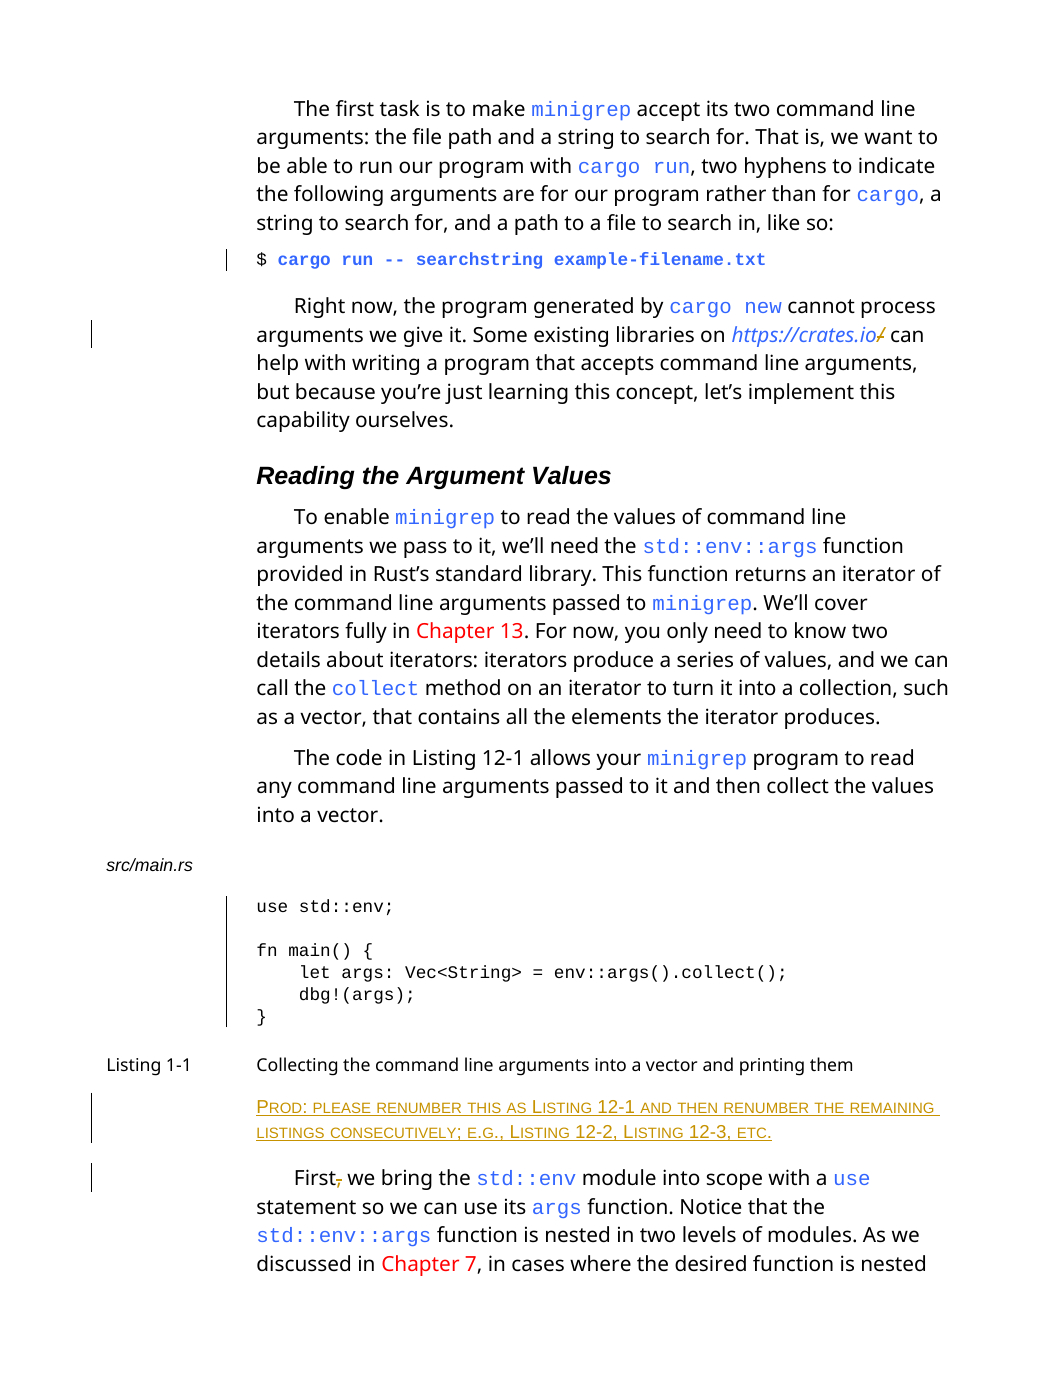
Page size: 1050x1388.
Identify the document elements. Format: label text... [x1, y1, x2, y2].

text $ cargo run -- searchstring example-filename.txt [227, 249, 950, 271]
text } [227, 1005, 950, 1027]
text The code in Listing 12-1 allows your minigrep program to read any command line arguments passed to it and then collect the values into a vector. [256, 743, 950, 828]
text src/main.rs [106, 853, 950, 875]
text The first task is to make minigrep accept its two command line arguments: the file path and a string to search for. That is, we want to be able to run our program with cargo run, two hyphens to indicate the following arguments are for our program rather than for cargo, a string to search for, and a path to a file to search in, like so: [256, 94, 950, 236]
text Reading the Argument Values [256, 459, 950, 490]
text Right now, the program generated by cargo new cannot process arguments we give it. Some existing libraries on https://crates.io can help with writing a program that accepts command line arguments, but because you’re just learning this concept, let’s implement this capability ourselves. [256, 291, 950, 434]
text let args: Vec<String> = env::args().collect(); [227, 962, 950, 983]
text dbg!(args); [227, 983, 950, 1005]
list Collecting the command line arguments into a vector and printing them [106, 1052, 950, 1076]
text To enable minigrep to read the values of command line arguments we pass to it, we’ll need the std::env::args function provided in Rust’s standard library. This function returns an iterator of the command line arguments passed to minigrep. We’ll cover iterators fully in Chapter 13. For now, you only need to know two details about iterators: iterators produce a series of values, and we can call the collect method on an iterator to turn it into a collection, such as a vector, that contains all the elements the iterator produces. [256, 502, 950, 730]
text use std::env; [227, 896, 950, 918]
text fn main() { [227, 940, 950, 962]
